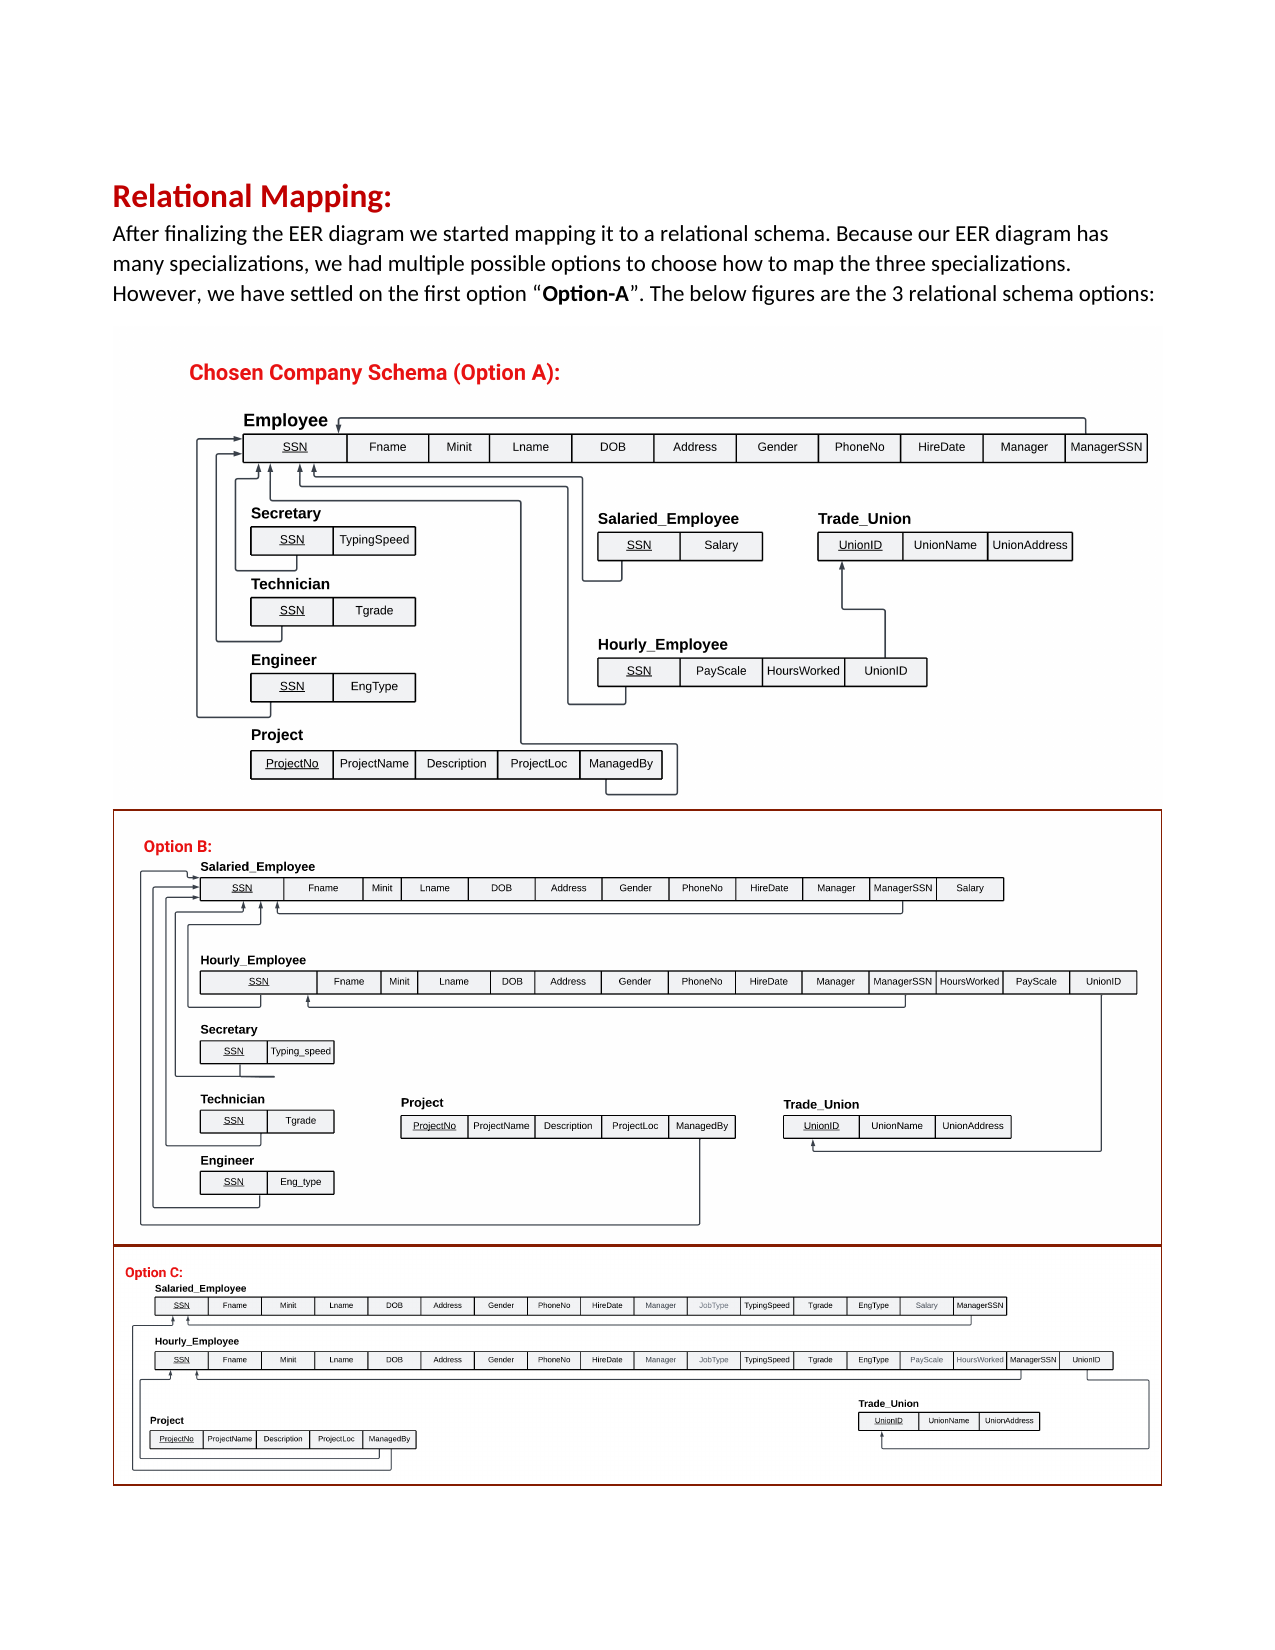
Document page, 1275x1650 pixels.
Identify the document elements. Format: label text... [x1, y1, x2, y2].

picture [114, 1247, 1159, 1480]
picture [112, 326, 1163, 810]
text After finalizing the EER diagram we started mapping it to a relational schema. Because our EER diagram has many specializations, we had multiple possible options to choose how to map the three specializations. However, we have settled on the first option “Option-A”. The below figures are the 3 relational schema options: [112, 219, 1162, 307]
subtitle Relational Mapping: [112, 175, 1162, 216]
picture [114, 811, 1161, 1244]
